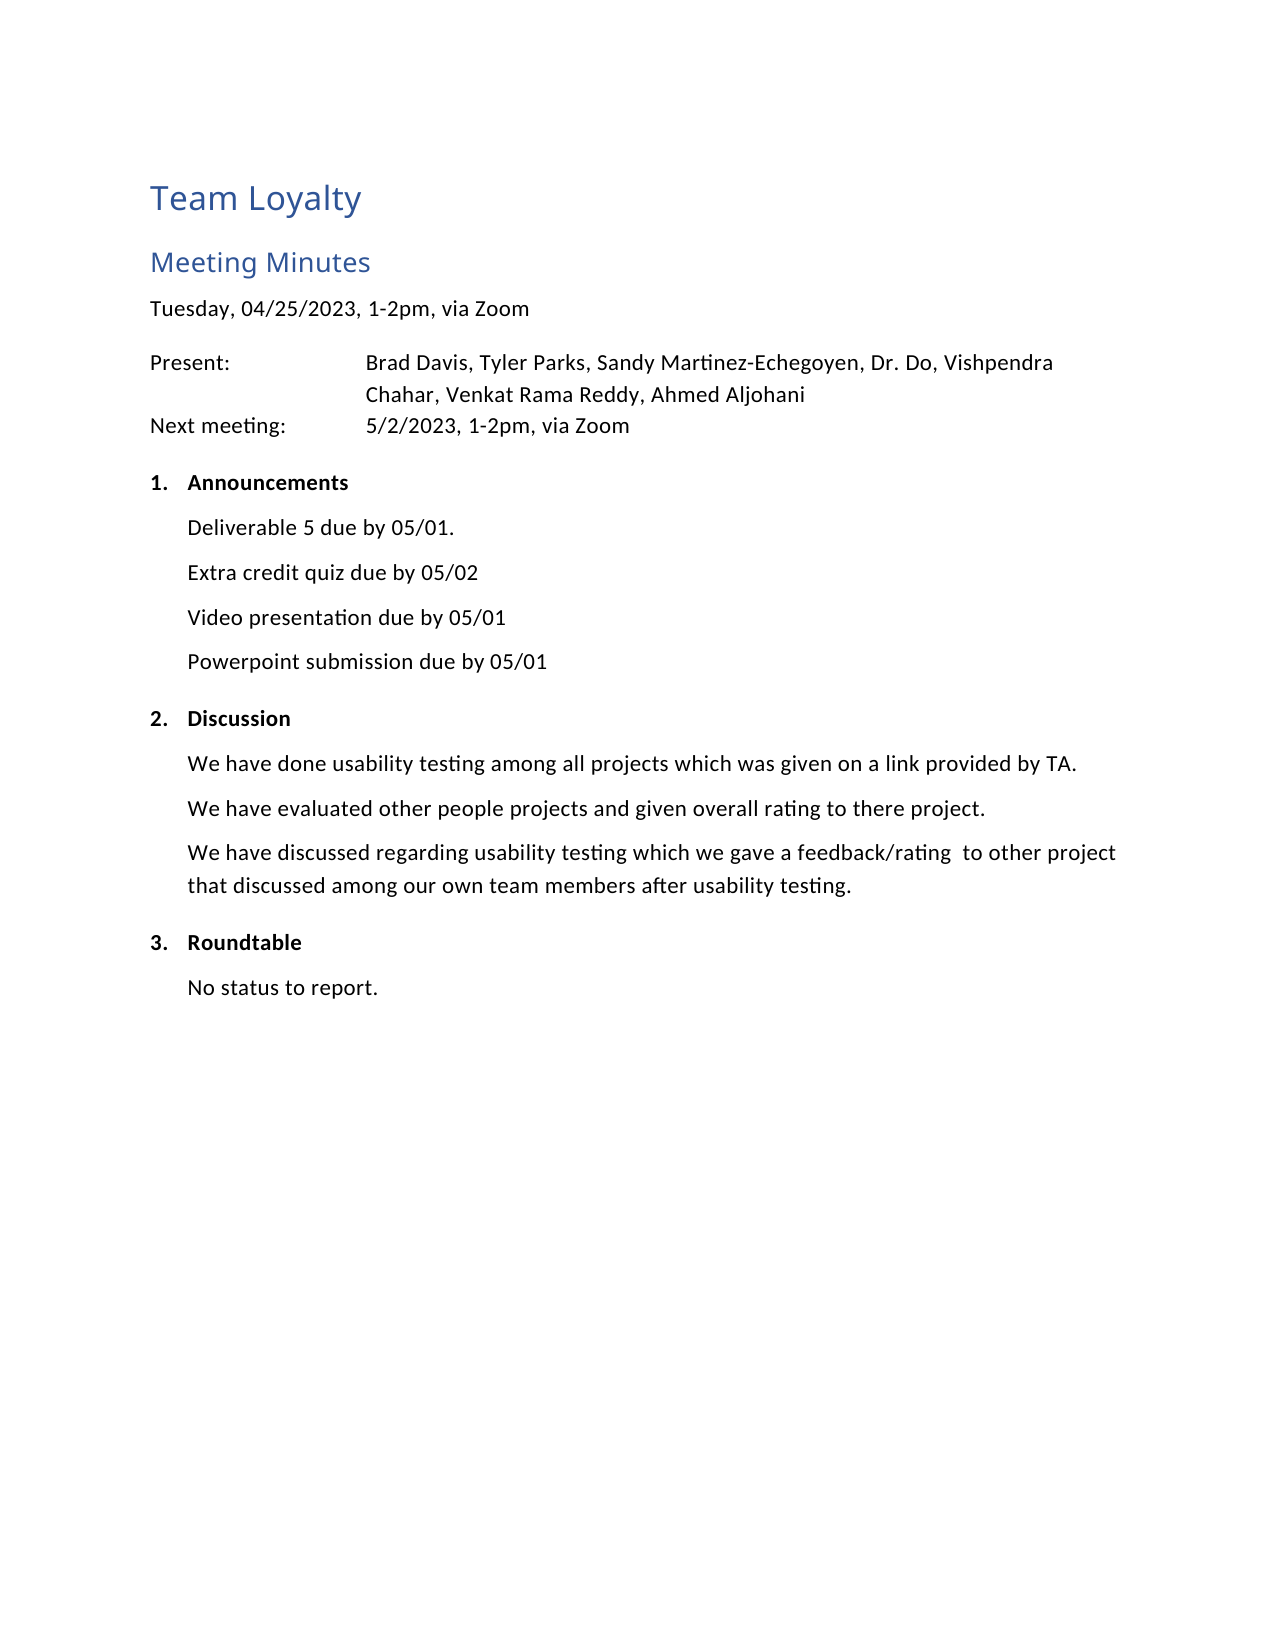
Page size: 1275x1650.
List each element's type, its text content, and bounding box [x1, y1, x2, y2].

text We have evaluated other people projects and given overall rating to there project. [187, 794, 1125, 822]
text We have done usability testing among all projects which was given on a link provided by TA. [187, 749, 1125, 777]
text No status to report. [187, 973, 1125, 1001]
text Deliverable 5 due by 05/01. [187, 513, 1125, 541]
text Powerpoint submission due by 05/01 [187, 647, 1125, 675]
table_cell 5/2/2023, 1-2pm, via Zoom [366, 412, 1125, 443]
text Video presentation due by 05/01 [187, 603, 1125, 631]
text We have discussed regarding usability testing which we gave a feedback/rating to other project that discussed among our own team members after usability testing. [187, 838, 1125, 899]
table_header Brad Davis, Tyler Parks, Sandy Martinez-Echegoyen, Dr. Do, Vishpendra Chahar, Venkat Rama Reddy, Ahmed Aljohani [366, 348, 1125, 412]
text Extra credit quiz due by 05/02 [187, 558, 1125, 586]
